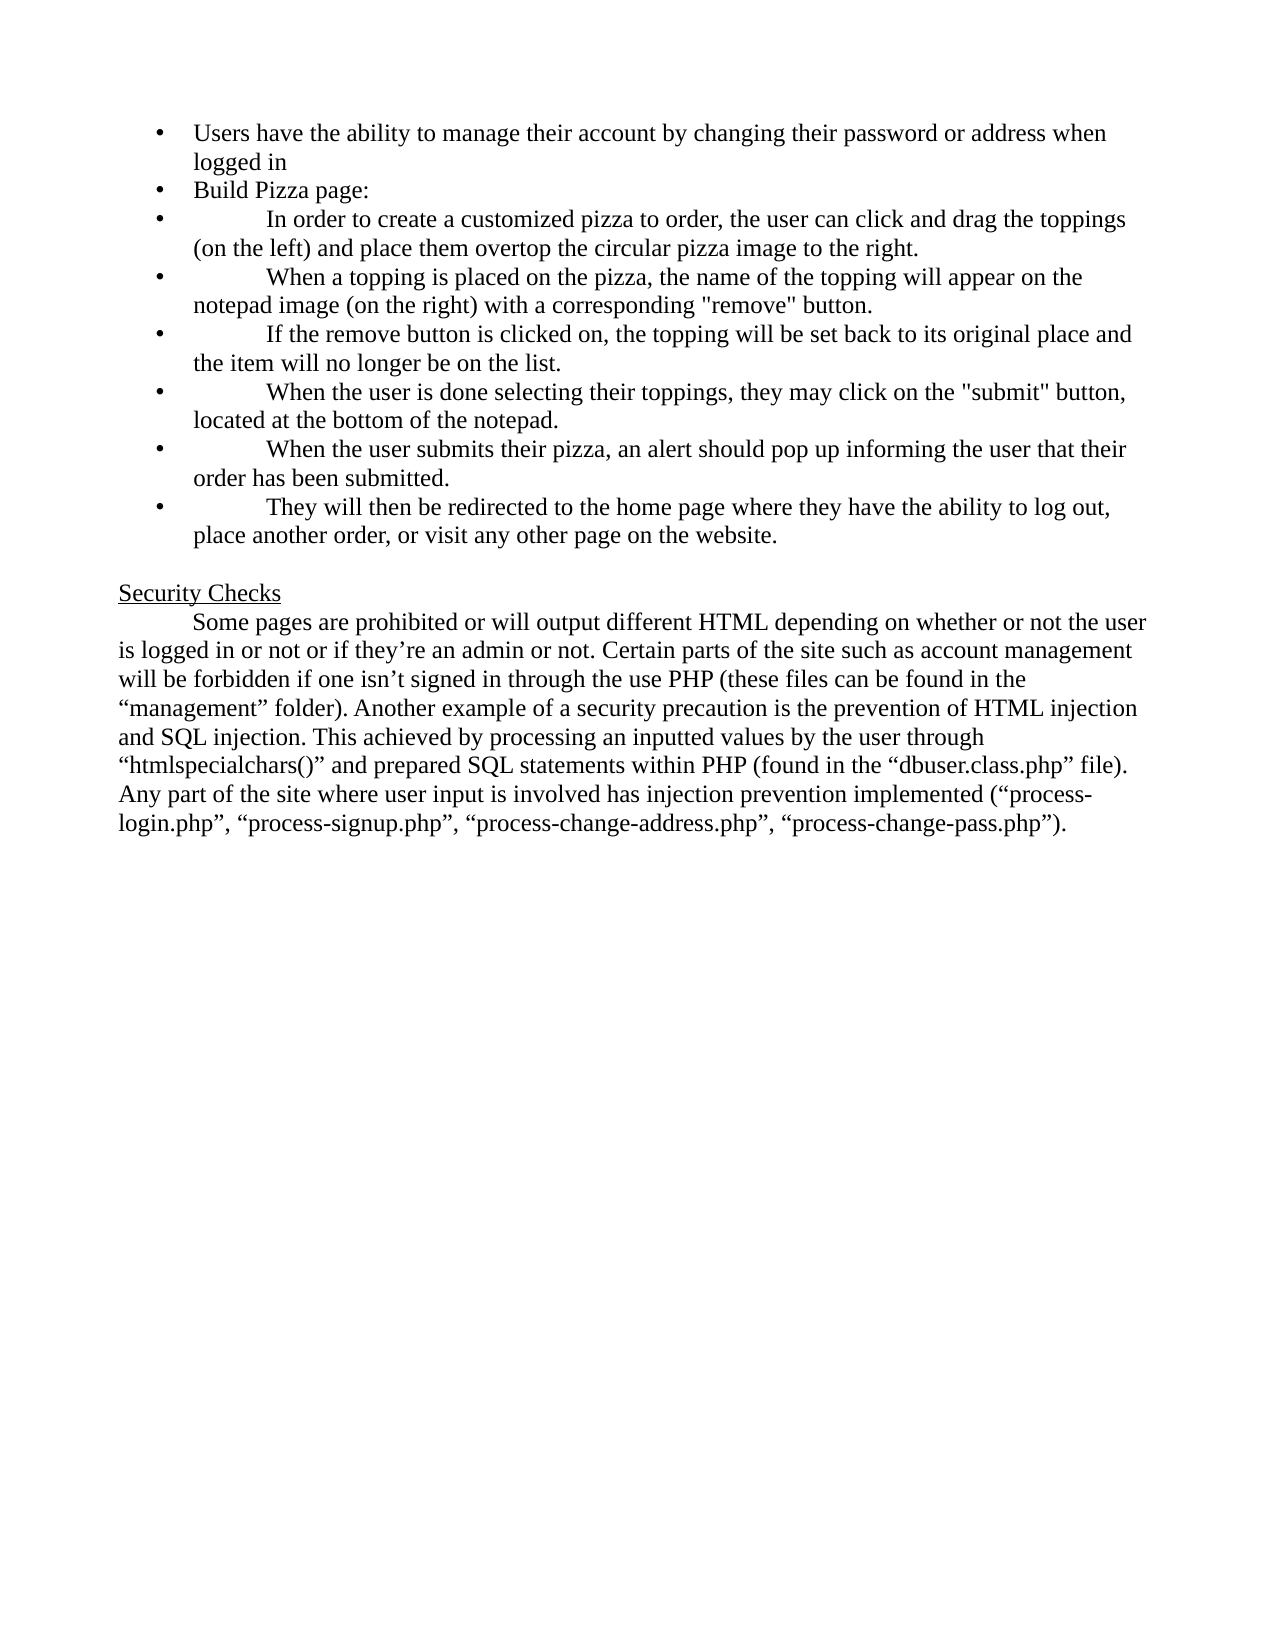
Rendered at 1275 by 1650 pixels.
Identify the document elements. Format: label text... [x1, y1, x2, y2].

text Some pages are prohibited or will output different HTML depending on whether or not the user is logged in or not or if they’re an admin or not. Certain parts of the site such as account management will be forbidden if one isn’t signed in through the use PHP (these files can be found in the “management” folder). Another example of a security precaution is the prevention of HTML injection and SQL injection. This achieved by processing an inputted values by the user through “htmlspecialchars()” and prepared SQL statements within PHP (found in the “dbuser.class.php” file). Any part of the site where user input is involved has injection prevention implemented (“process-login.php”, “process-signup.php”, “process-change-address.php”, “process-change-pass.php”). [118, 607, 1157, 837]
list In order to create a customized pizza to order, the user can click and drag the toppings (on the left) and place them overtop the circular pizza image to the right. [156, 204, 1157, 262]
list When the user submits their pizza, an alert should pop up informing the user that their order has been submitted. [156, 434, 1157, 492]
list Users have the ability to manage their account by changing their password or address when logged in [156, 118, 1157, 176]
list When a topping is placed on the pizza, the name of the topping will appear on the notepad image (on the right) with a corresponding "remove" button. [156, 262, 1157, 319]
list If the remove button is clicked on, the topping will be set back to its original place and the item will no longer be on the list. [156, 319, 1157, 377]
list When the user is done selecting their toppings, they may click on the "submit" button, located at the bottom of the notepad. [156, 377, 1157, 434]
list They will then be redirected to the home page where they have the ability to log out, place another order, or visit any other page on the website. [156, 492, 1157, 549]
text Security Checks [118, 578, 1157, 607]
list Build Pizza page: [156, 176, 1157, 204]
